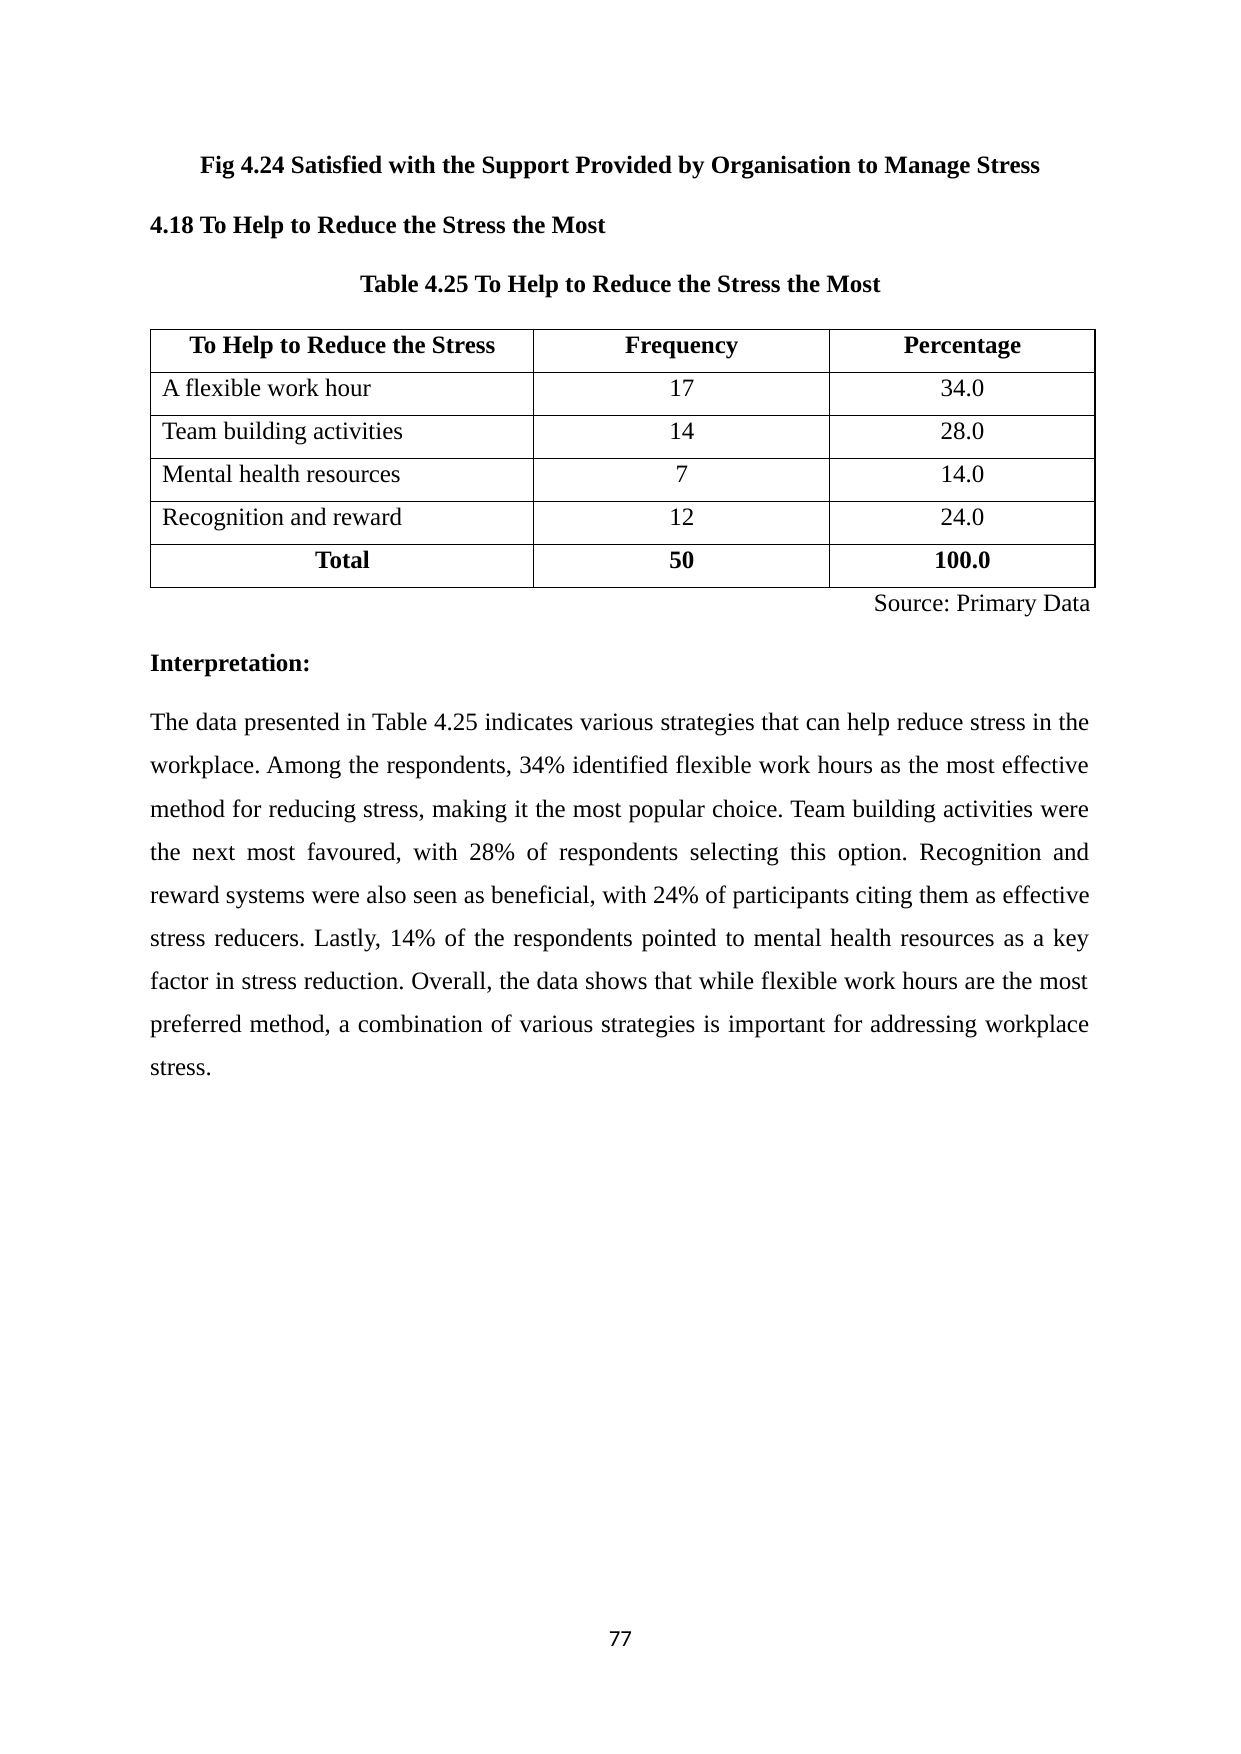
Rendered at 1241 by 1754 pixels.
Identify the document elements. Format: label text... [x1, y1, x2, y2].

table_cell 7 [534, 459, 829, 501]
text Source: Primary Data [150, 588, 1090, 617]
table_cell 14.0 [830, 459, 1094, 501]
table_cell Total [151, 545, 533, 587]
table_cell 100.0 [830, 545, 1094, 587]
table_cell Recognition and reward [151, 502, 533, 544]
table_cell 24.0 [830, 502, 1094, 544]
text 4.18 To Help to Reduce the Stress the Most [150, 210, 1090, 238]
table_cell 34.0 [830, 373, 1094, 415]
text Table 4.25 To Help to Reduce the Stress the Most [150, 269, 1090, 298]
table_cell Mental health resources [151, 459, 533, 501]
text Interpretation: [150, 648, 1090, 676]
table_header Percentage [830, 330, 1094, 372]
table_cell 14 [534, 416, 829, 458]
table_cell 28.0 [830, 416, 1094, 458]
table_cell 12 [534, 502, 829, 544]
table_cell A flexible work hour [151, 373, 533, 415]
table_header To Help to Reduce the Stress [151, 330, 533, 372]
text Fig 4.24 Satisfied with the Support Provided by Organisation to Manage Stress [150, 150, 1090, 179]
table_cell 50 [534, 545, 829, 587]
table_header Frequency [534, 330, 829, 372]
text The data presented in Table 4.25 indicates various strategies that can help reduce stress in the workplace. Among the respondents, 34% identified flexible work hours as the most effective method for reducing stress, making it the most popular choice. Team building activities were the next most favoured, with 28% of respondents selecting this option. Recognition and reward systems were also seen as beneficial, with 24% of participants citing them as effective stress reducers. Lastly, 14% of the respondents pointed to mental health resources as a key factor in stress reduction. Overall, the data shows that while flexible work hours are the most preferred method, a combination of various strategies is important for addressing workplace stress. [150, 707, 1090, 1081]
table_cell 17 [534, 373, 829, 415]
table_cell Team building activities [151, 416, 533, 458]
